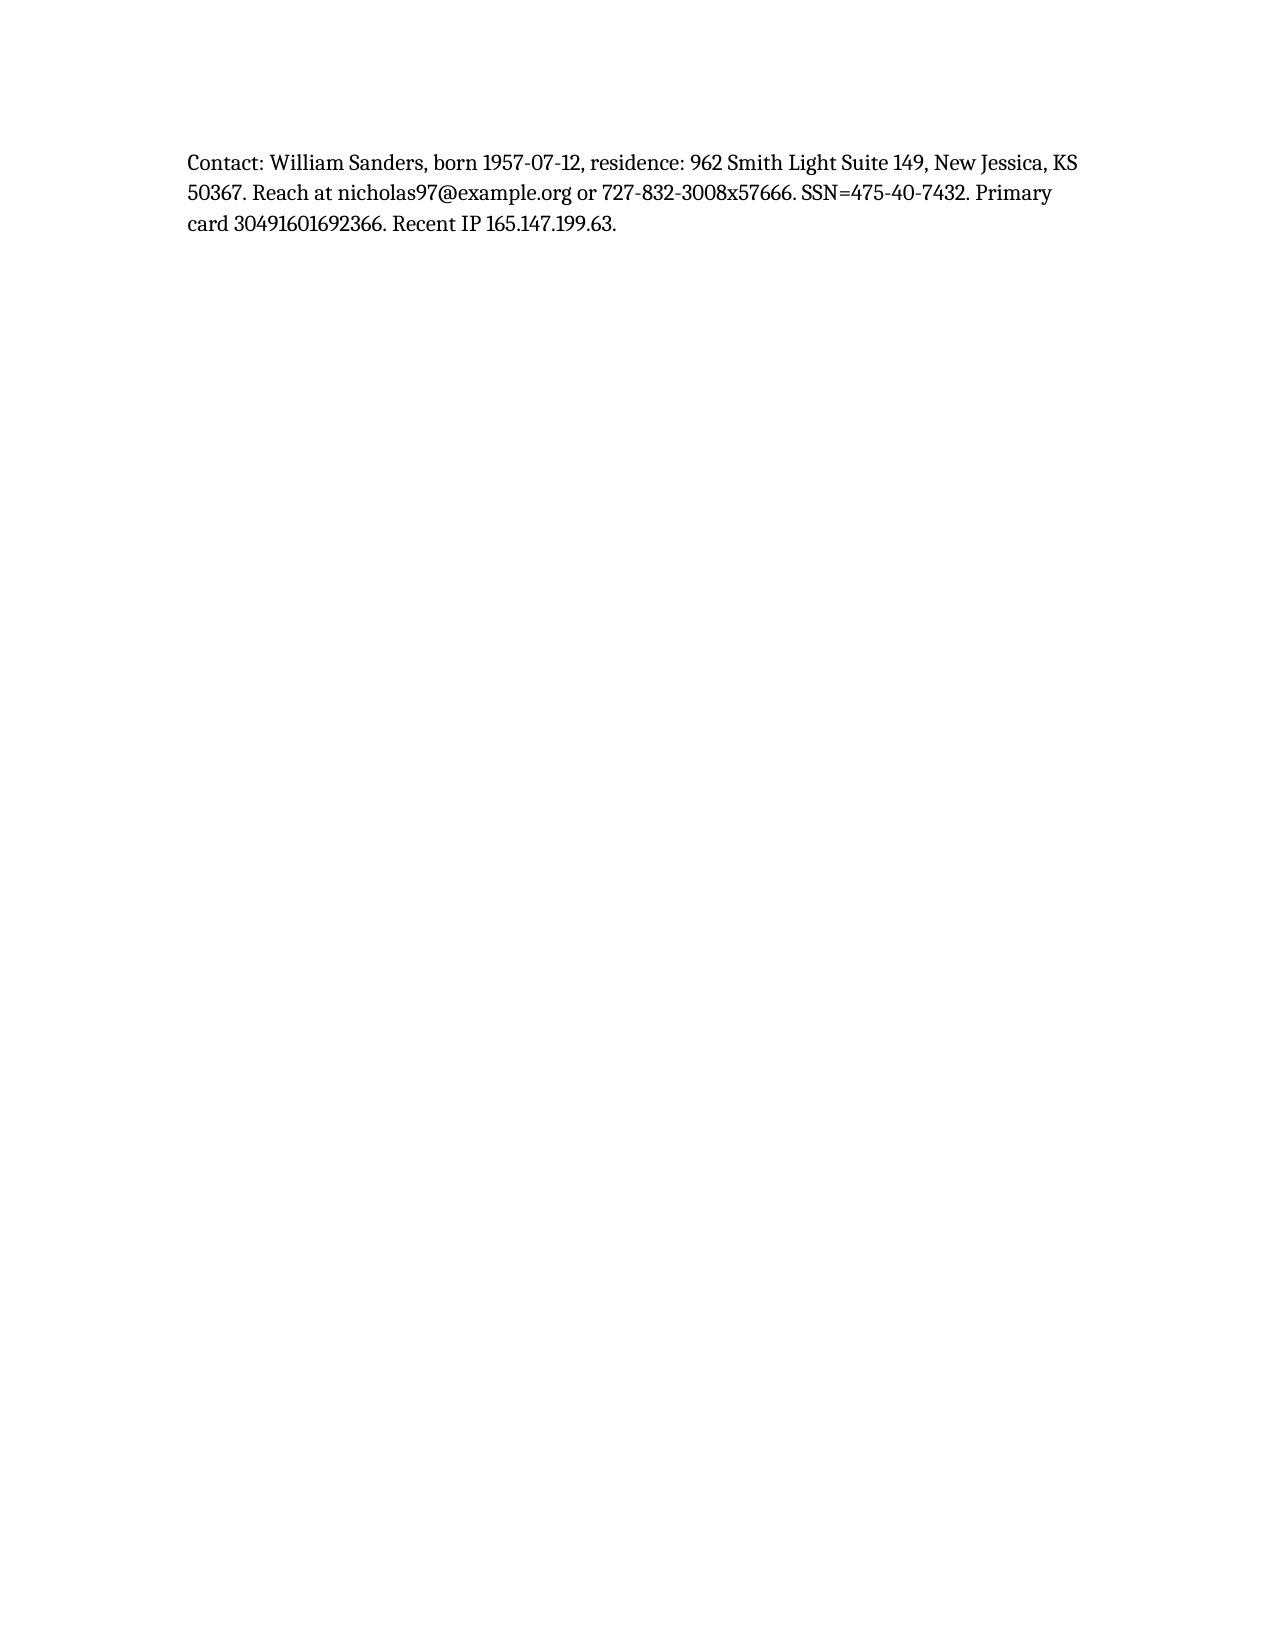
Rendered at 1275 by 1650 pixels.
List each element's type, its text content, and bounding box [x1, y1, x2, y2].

text Contact: William Sanders, born 1957-07-12, residence: 962 Smith Light Suite 149, New Jessica, KS 50367. Reach at nicholas97@example.org or 727-832-3008x57666. SSN=475-40-7432. Primary card 30491601692366. Recent IP 165.147.199.63. [187, 150, 1087, 237]
